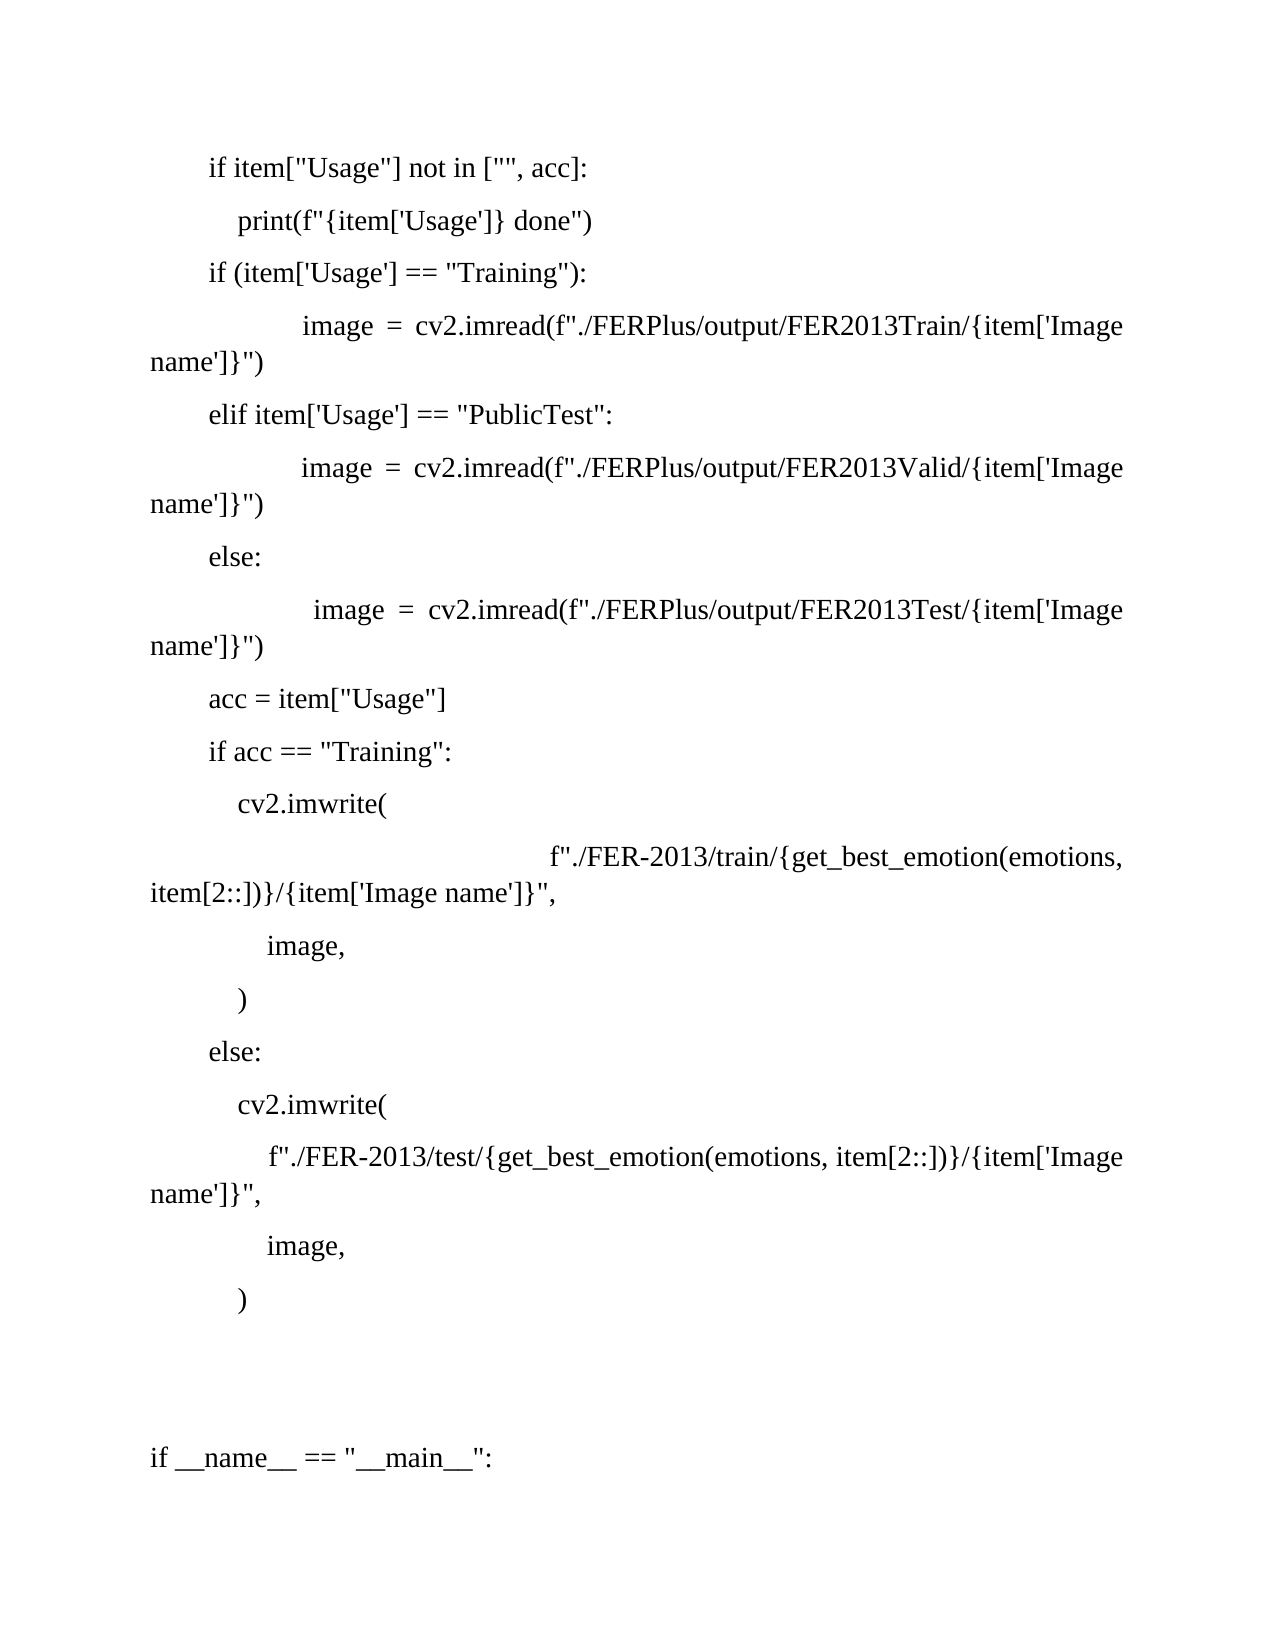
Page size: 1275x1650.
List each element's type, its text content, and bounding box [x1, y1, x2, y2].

text else: [150, 539, 1125, 573]
text acc = item["Usage"] [150, 681, 1125, 714]
text elif item['Usage'] == "PublicTest": [150, 397, 1125, 431]
text ) [150, 981, 1125, 1015]
text image = cv2.imread(f"./FERPlus/output/FER2013Test/{item['Image name']}") [150, 592, 1125, 662]
text if item["Usage"] not in ["", acc]: [150, 150, 1125, 183]
text f"./FER-2013/train/{get_best_emotion(emotions, item[2::])}/{item['Image name']}", [150, 839, 1125, 909]
text image, [150, 928, 1125, 962]
text if acc == "Training": [150, 734, 1125, 767]
text cv2.imwrite( [150, 1087, 1125, 1120]
text ) [150, 1281, 1125, 1315]
text print(f"{item['Usage']} done") [150, 203, 1125, 236]
text image, [150, 1228, 1125, 1262]
text image = cv2.imread(f"./FERPlus/output/FER2013Train/{item['Image name']}") [150, 308, 1125, 378]
text f"./FER-2013/test/{get_best_emotion(emotions, item[2::])}/{item['Image name']}", [150, 1139, 1125, 1209]
text if (item['Usage'] == "Training"): [150, 256, 1125, 289]
text image = cv2.imread(f"./FERPlus/output/FER2013Valid/{item['Image name']}") [150, 450, 1125, 520]
text else: [150, 1034, 1125, 1067]
text if __name__ == "__main__": [150, 1440, 1125, 1473]
text cv2.imwrite( [150, 787, 1125, 820]
